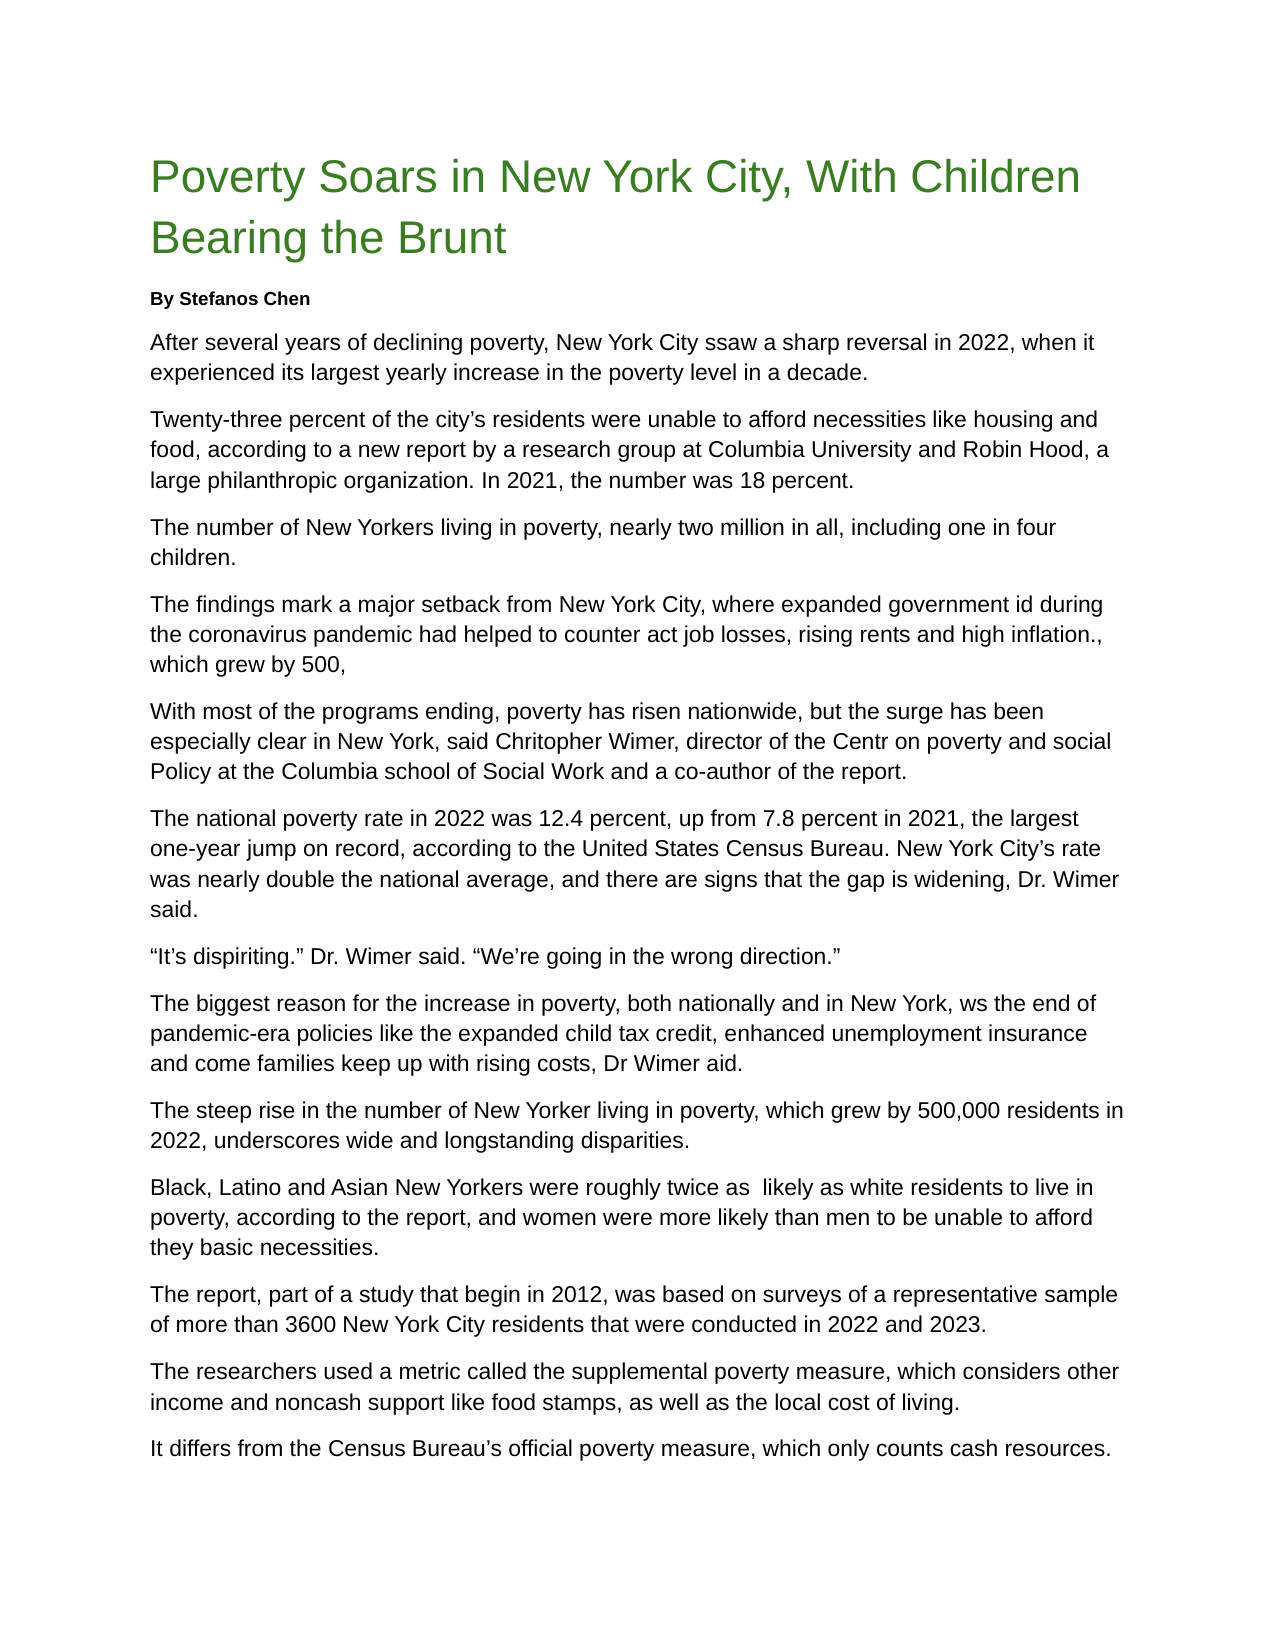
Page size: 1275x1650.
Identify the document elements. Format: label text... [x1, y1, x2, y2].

text After several years of declining poverty, New York City ssaw a sharp reversal in 2022, when it experienced its largest yearly increase in the poverty level in a decade. [150, 329, 1125, 386]
text The report, part of a study that begin in 2012, was based on surveys of a representative sample of more than 3600 New York City residents that were conducted in 2022 and 2023. [150, 1281, 1125, 1338]
text Twenty-three percent of the city’s residents were unable to afford necessities like housing and food, according to a new report by a research group at Columbia University and Robin Hood, a large philanthropic organization. In 2021, the number was 18 percent. [150, 406, 1125, 493]
text The steep rise in the number of New Yorker living in poverty, which grew by 500,000 residents in 2022, underscores wide and longstanding disparities. [150, 1097, 1125, 1153]
text By Stefanos Chen [150, 288, 1125, 309]
text It differs from the Census Bureau’s official poverty measure, which only counts cash resources. [150, 1435, 1125, 1462]
text “It’s dispiriting.” Dr. Wimer said. “We’re going in the wrong direction.” [150, 943, 1125, 969]
text Poverty Soars in New York City, With Children Bearing the Brunt [150, 150, 1125, 263]
text With most of the programs ending, poverty has risen nationwide, but the surge has been especially clear in New York, said Chritopher Wimer, director of the Centr on poverty and social Policy at the Columbia school of Social Work and a co-author of the report. [150, 698, 1125, 785]
text The number of New Yorkers living in poverty, nearly two million in all, including one in four children. [150, 513, 1125, 570]
text The findings mark a major setback from New York City, where expanded government id during the coronavirus pandemic had helped to counter act job losses, rising rents and high inflation., which grew by 500, [150, 591, 1125, 677]
text Black, Latino and Asian New Yorkers were roughly twice as likely as white residents to live in poverty, according to the report, and women were more likely than men to be unable to afford they basic necessities. [150, 1174, 1125, 1261]
text The national poverty rate in 2022 was 12.4 percent, up from 7.8 percent in 2021, the largest one-year jump on record, according to the United States Census Bureau. New York City’s rate was nearly double the national average, and there are signs that the gap is widening, Dr. Wimer said. [150, 805, 1125, 922]
text The researchers used a metric called the supplemental poverty measure, which considers other income and noncash support like food stamps, as well as the local cost of living. [150, 1358, 1125, 1415]
text The biggest reason for the increase in poverty, both nationally and in New York, ws the end of pandemic-era policies like the expanded child tax credit, enhanced unemployment insurance and come families keep up with rising costs, Dr Wimer aid. [150, 989, 1125, 1076]
